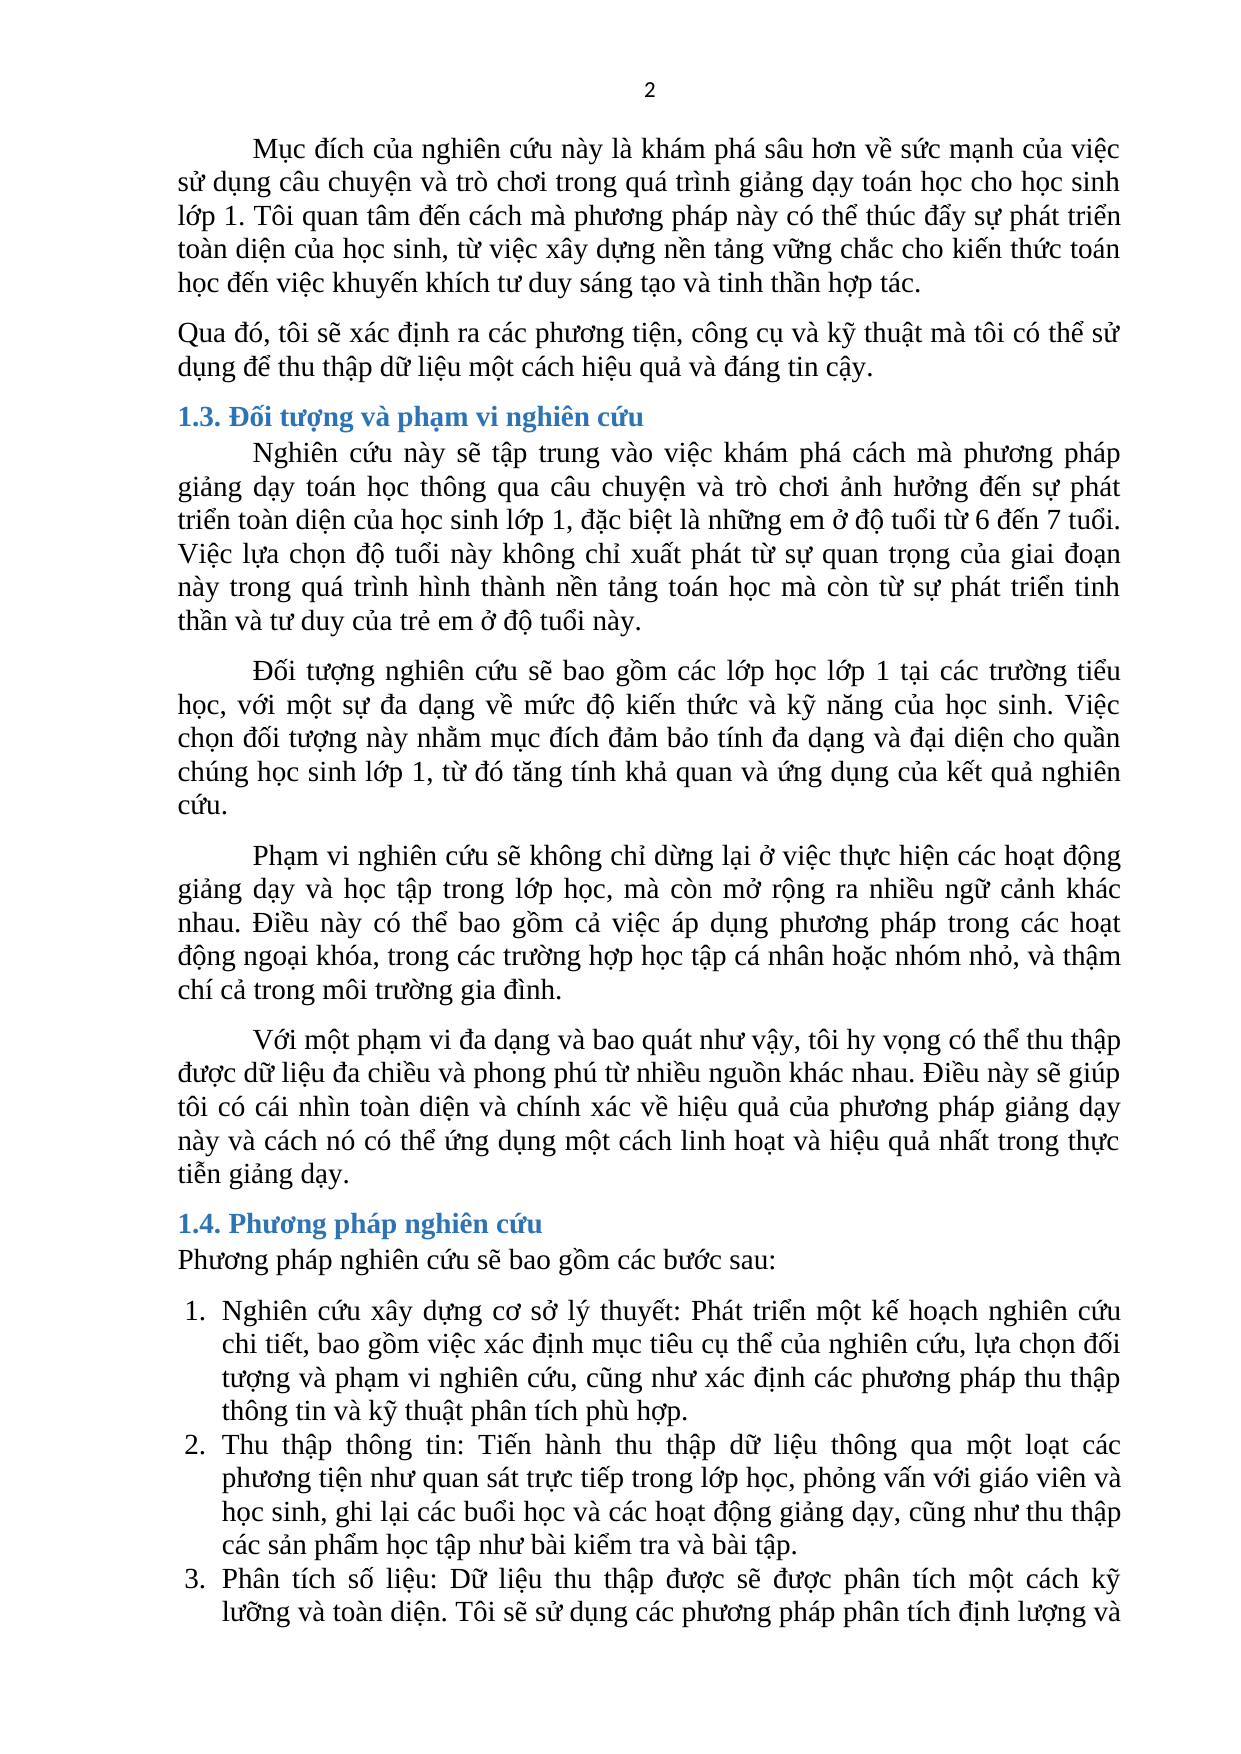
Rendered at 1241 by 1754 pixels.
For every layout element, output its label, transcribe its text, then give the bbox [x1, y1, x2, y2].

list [184, 1561, 1122, 1628]
text Qua đó, tôi sẽ xác định ra các phương tiện, công cụ và kỹ thuật mà tôi có thể sử dụng để thu thập dữ liệu một cách hiệu quả và đáng tin cậy. [177, 315, 1122, 382]
text Phạm vi nghiên cứu sẽ không chỉ dừng lại ở việc thực hiện các hoạt động giảng dạy và học tập trong lớp học, mà còn mở rộng ra nhiều ngữ cảnh khác nhau. Điều này có thể bao gồm cả việc áp dụng phương pháp trong các hoạt động ngoại khóa, trong các trường hợp học tập cá nhân hoặc nhóm nhỏ, và thậm chí cả trong môi trường gia đình. [177, 838, 1122, 1005]
text Đối tượng nghiên cứu sẽ bao gồm các lớp học lớp 1 tại các trường tiểu học, với một sự đa dạng về mức độ kiến thức và kỹ năng của học sinh. Việc chọn đối tượng này nhằm mục đích đảm bảo tính đa dạng và đại diện cho quần chúng học sinh lớp 1, từ đó tăng tính khả quan và ứng dụng của kết quả nghiên cứu. [177, 653, 1122, 821]
list Nghiên cứu xây dựng cơ sở lý thuyết: Phát triển một kế hoạch nghiên cứu chi tiết, bao gồm việc xác định mục tiêu cụ thể của nghiên cứu, lựa chọn đối tượng và phạm vi nghiên cứu, cũng như xác định các phương pháp thu thập thông tin và kỹ thuật phân tích phù hợp. [184, 1293, 1122, 1427]
subtitle 1.4. Phương pháp nghiên cứu [177, 1206, 1122, 1240]
text Phương pháp nghiên cứu sẽ bao gồm các bước sau: [177, 1242, 1122, 1276]
text Nghiên cứu này sẽ tập trung vào việc khám phá cách mà phương pháp giảng dạy toán học thông qua câu chuyện và trò chơi ảnh hưởng đến sự phát triển toàn diện của học sinh lớp 1, đặc biệt là những em ở độ tuổi từ 6 đến 7 tuổi. Việc lựa chọn độ tuổi này không chỉ xuất phát từ sự quan trọng của giai đoạn này trong quá trình hình thành nền tảng toán học mà còn từ sự phát triển tinh thần và tư duy của trẻ em ở độ tuổi này. [177, 435, 1122, 637]
text Với một phạm vi đa dạng và bao quát như vậy, tôi hy vọng có thể thu thập được dữ liệu đa chiều và phong phú từ nhiều nguồn khác nhau. Điều này sẽ giúp tôi có cái nhìn toàn diện và chính xác về hiệu quả của phương pháp giảng dạy này và cách nó có thể ứng dụng một cách linh hoạt và hiệu quả nhất trong thực tiễn giảng dạy. [177, 1022, 1122, 1190]
text Mục đích của nghiên cứu này là khám phá sâu hơn về sức mạnh của việc sử dụng câu chuyện và trò chơi trong quá trình giảng dạy toán học cho học sinh lớp 1. Tôi quan tâm đến cách mà phương pháp này có thể thúc đẩy sự phát triển toàn diện của học sinh, từ việc xây dựng nền tảng vững chắc cho kiến thức toán học đến việc khuyến khích tư duy sáng tạo và tinh thần hợp tác. [177, 131, 1122, 299]
list Thu thập thông tin: Tiến hành thu thập dữ liệu thông qua một loạt các phương tiện như quan sát trực tiếp trong lớp học, phỏng vấn với giáo viên và học sinh, ghi lại các buổi học và các hoạt động giảng dạy, cũng như thu thập các sản phẩm học tập như bài kiểm tra và bài tập. [184, 1427, 1122, 1561]
subtitle 1.3. Đối tượng và phạm vi nghiên cứu [177, 399, 1122, 433]
